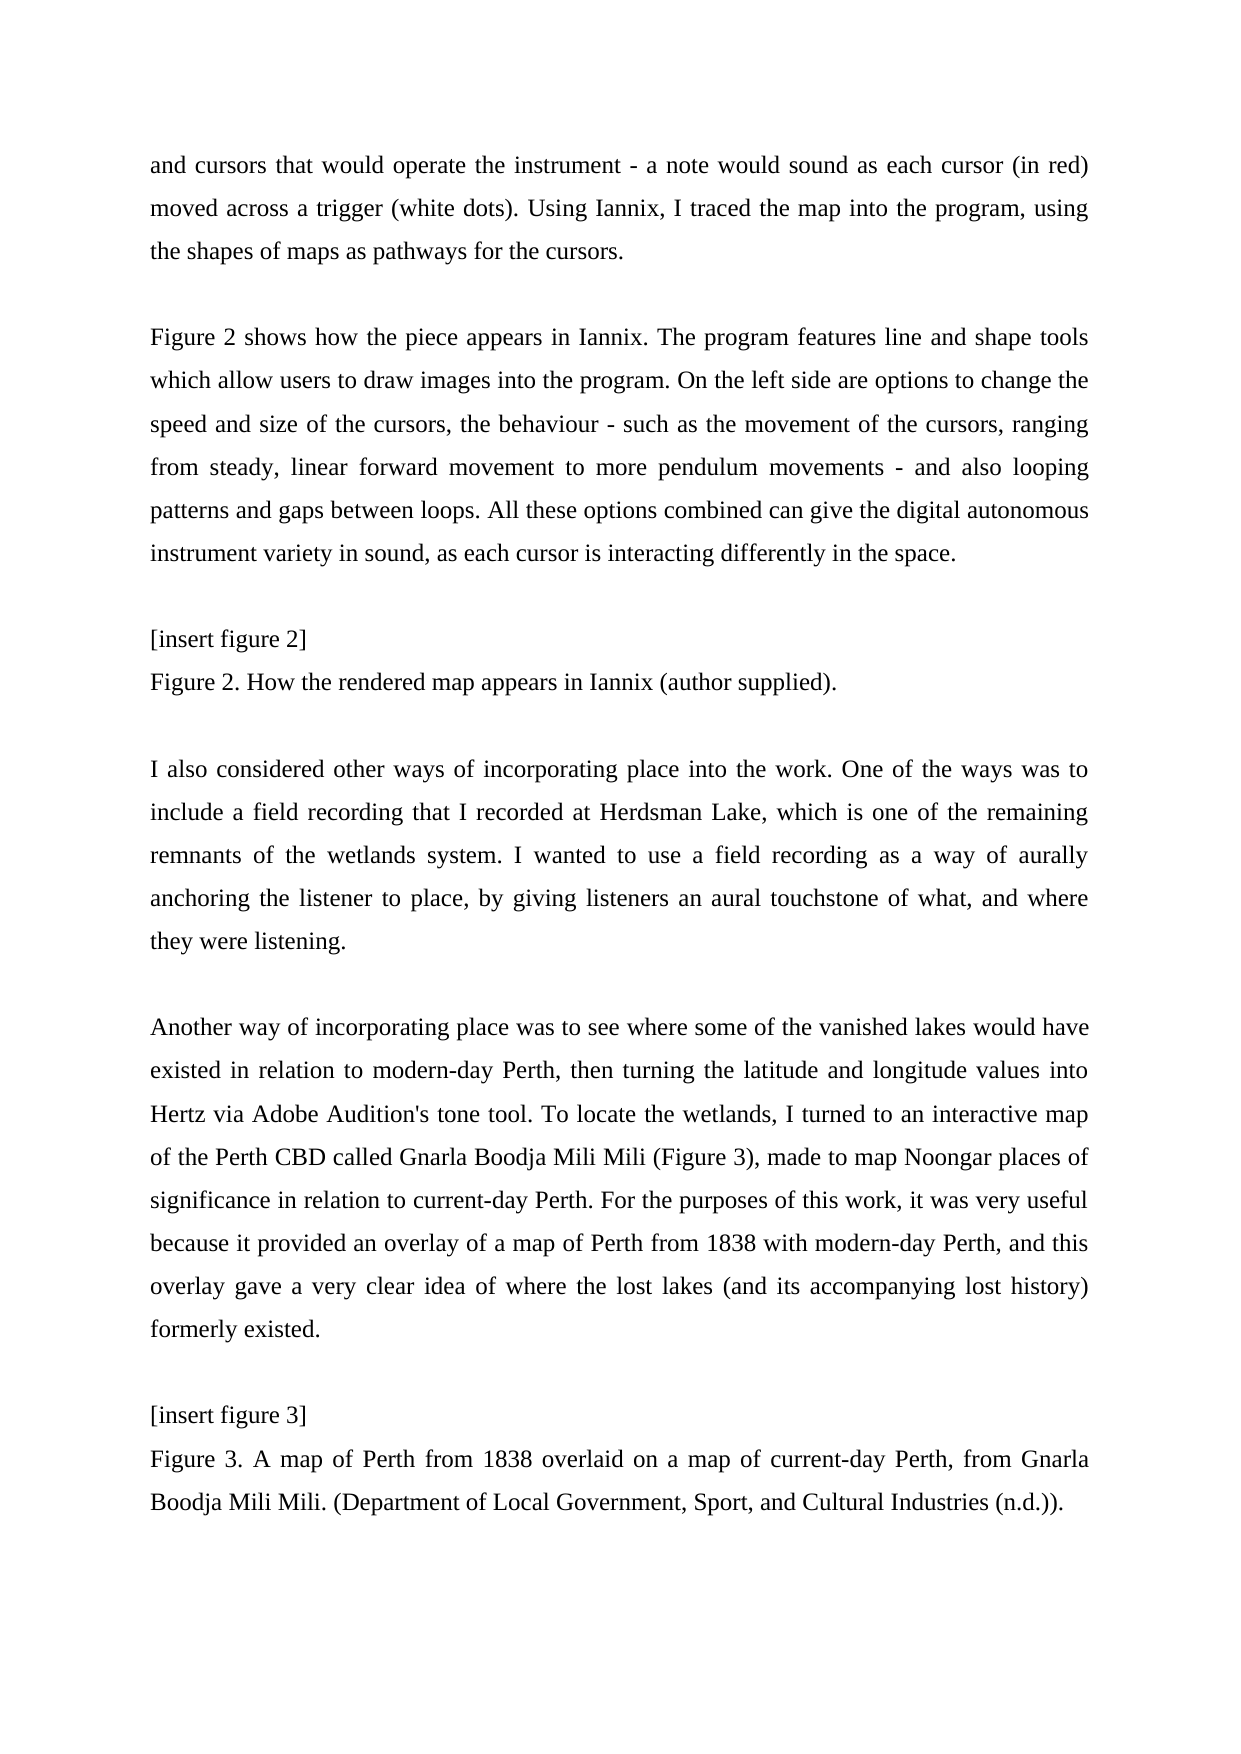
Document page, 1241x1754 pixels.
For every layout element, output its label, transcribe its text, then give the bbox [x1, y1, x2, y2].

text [150, 150, 1090, 265]
text Figure 2 shows how the piece appears in Iannix. The program features line and shape tools which allow users to draw images into the program. On the left side are options to change the speed and size of the cursors, the behaviour - such as the movement of the cursors, ranging from steady, linear forward movement to more pendulum movements - and also looping patterns and gaps between loops. All these options combined can give the digital autonomous instrument variety in sound, as each cursor is interacting differently in the space. [150, 322, 1090, 567]
text Another way of incorporating place was to see where some of the vanished lakes would have existed in relation to modern-day Perth, then turning the latitude and longitude values into Hertz via Adobe Audition's tone tool. To locate the wetlands, I turned to an interactive map of the Perth CBD called Gnarla Boodja Mili Mili (Figure 3), made to map Noongar places of significance in relation to current-day Perth. For the purposes of this work, it was very useful because it provided an overlay of a map of Perth from 1838 with modern-day Perth, and this overlay gave a very clear idea of where the lost lakes (and its accompanying lost history) formerly existed. [150, 1012, 1090, 1343]
text I also considered other ways of incorporating place into the work. One of the ways was to include a field recording that I recorded at Herdsman Lake, which is one of the remaining remnants of the wetlands system. I wanted to use a field recording as a way of aurally anchoring the listener to place, by giving listeners an aural touchstone of what, and where they were listening. [150, 754, 1090, 955]
text Figure 2. How the rendered map appears in Iannix (author supplied). [150, 667, 1090, 696]
text [insert figure 2] [150, 624, 1090, 653]
text Figure 3. A map of Perth from 1838 overlaid on a map of current-day Perth, from Gnarla Boodja Mili Mili. (Department of Local Government, Sport, and Cultural Industries (n.d.)). [150, 1444, 1090, 1516]
text [insert figure 3] [150, 1401, 1090, 1429]
